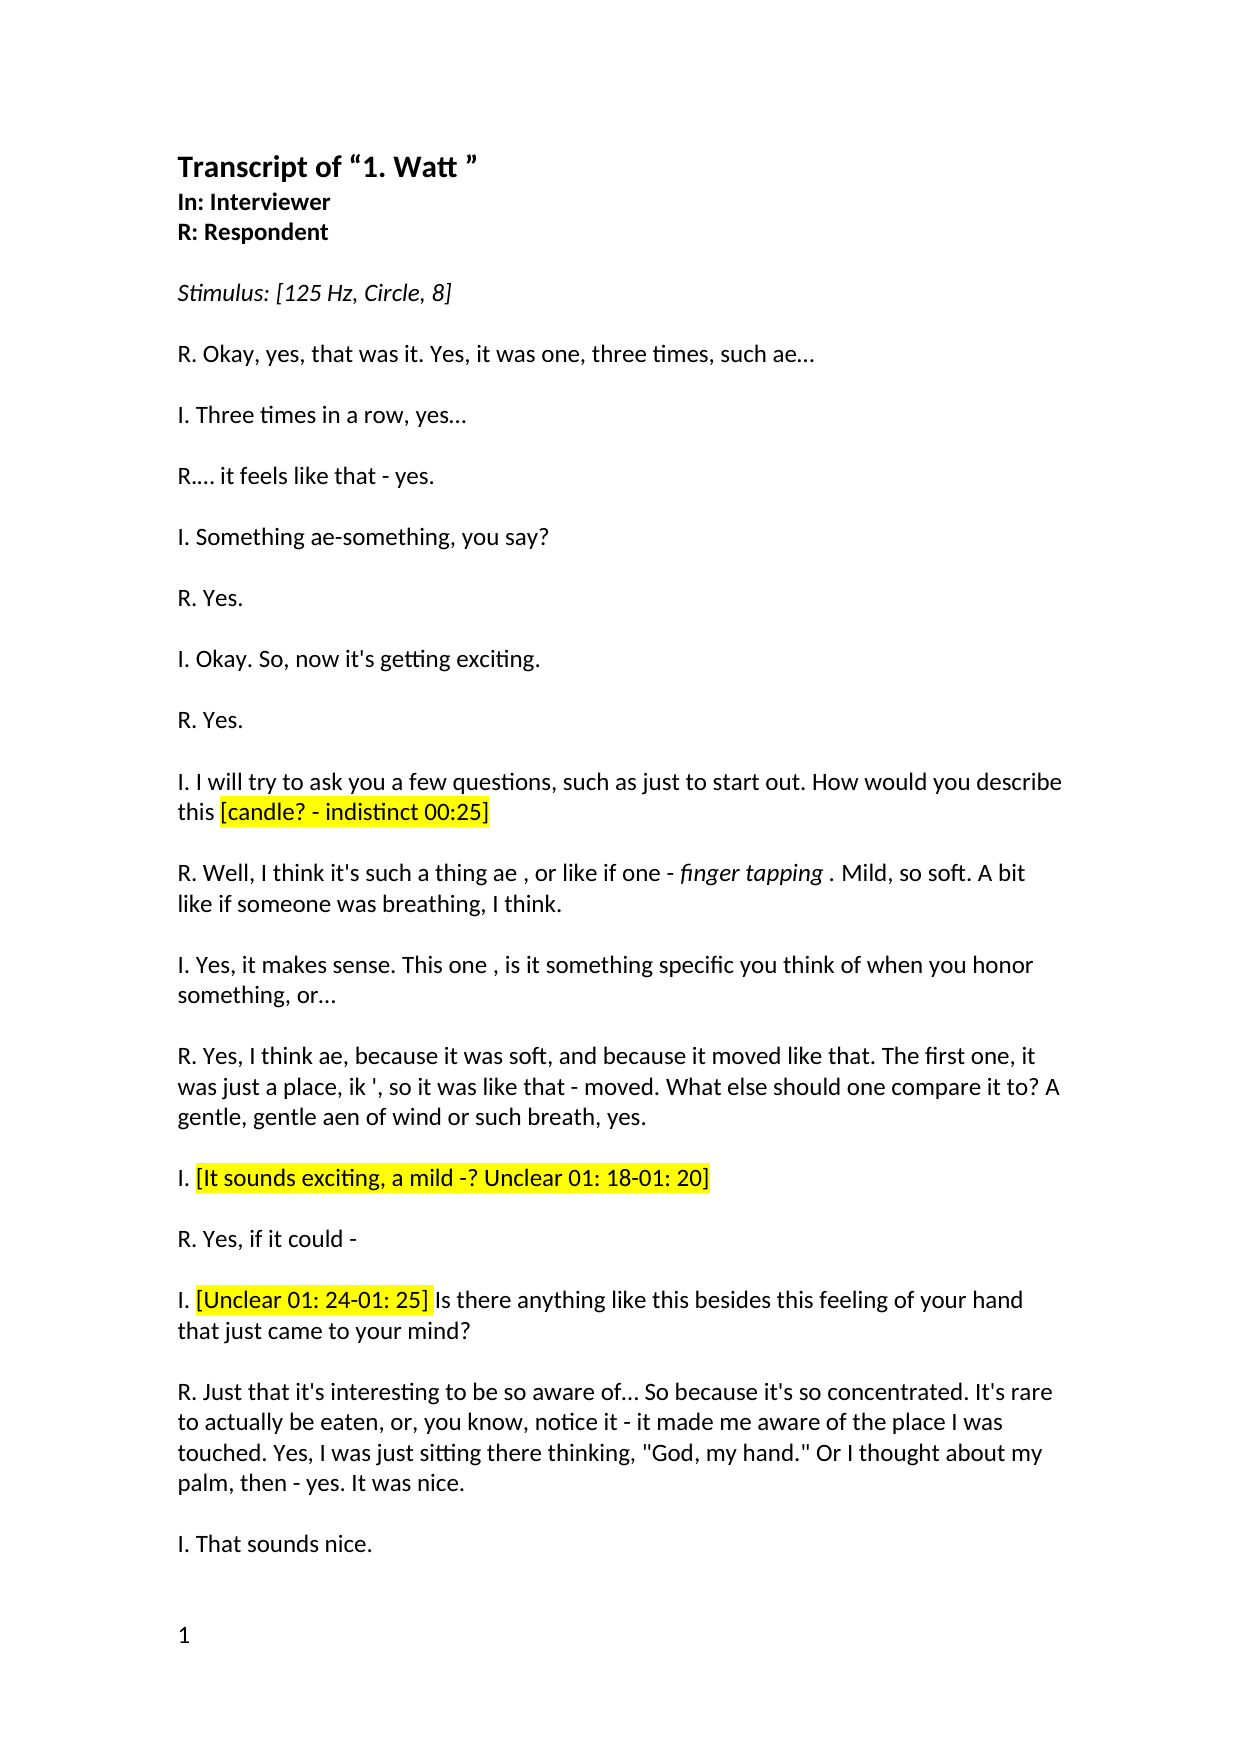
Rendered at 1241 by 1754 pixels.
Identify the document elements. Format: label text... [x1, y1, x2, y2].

text R. Yes, if it could - [177, 1223, 1063, 1254]
text R. Well, I think it's such a thing ae , or like if one - finger tapping . Mild, so soft. A bit like if someone was breathing, I think. [177, 857, 1063, 918]
text I. Three times in a row, yes… [177, 399, 1063, 430]
text In: Interviewer [177, 186, 1063, 216]
text R. Yes, I think ae, because it was soft, and because it moved like that. The first one, it was just a place, ik ', so it was like that - moved. What else should one compare it to? A gentle, gentle aen of wind or such breath, yes. [177, 1040, 1063, 1132]
text I. Something ae-something, you say? [177, 521, 1063, 552]
text R: Respondent [177, 216, 1063, 247]
text I. Yes, it makes sense. This one , is it something specific you think of when you honor something, or… [177, 949, 1063, 1010]
text R. Yes. [177, 704, 1063, 735]
text Transcript of “1. Watt ” [177, 148, 1063, 186]
text R.… it feels like that - yes. [177, 460, 1063, 491]
text R. Just that it's interesting to be so aware of… So because it's so concentrated. It's rare to actually be eaten, or, you know, notice it - it made me aware of the place I was touched. Yes, I was just sitting there thinking, "God, my hand." Or I thought about my palm, then - yes. It was nice. [177, 1376, 1063, 1498]
text Stimulus: [125 Hz, Circle, 8] [177, 277, 1063, 308]
text I. Okay. So, now it's getting exciting. [177, 643, 1063, 674]
text I. I will try to ask you a few questions, such as just to start out. How would you describe this [candle? - indistinct 00:25] [177, 766, 1063, 827]
text R. Yes. [177, 582, 1063, 613]
text I. [Unclear 01: 24-01: 25] Is there anything like this besides this feeling of your hand that just came to your mind? [177, 1284, 1063, 1346]
text I. That sounds nice. [177, 1529, 1063, 1559]
text R. Okay, yes, that was it. Yes, it was one, three times, such ae… [177, 338, 1063, 369]
text I. [It sounds exciting, a mild -? Unclear 01: 18-01: 20] [177, 1162, 1063, 1193]
